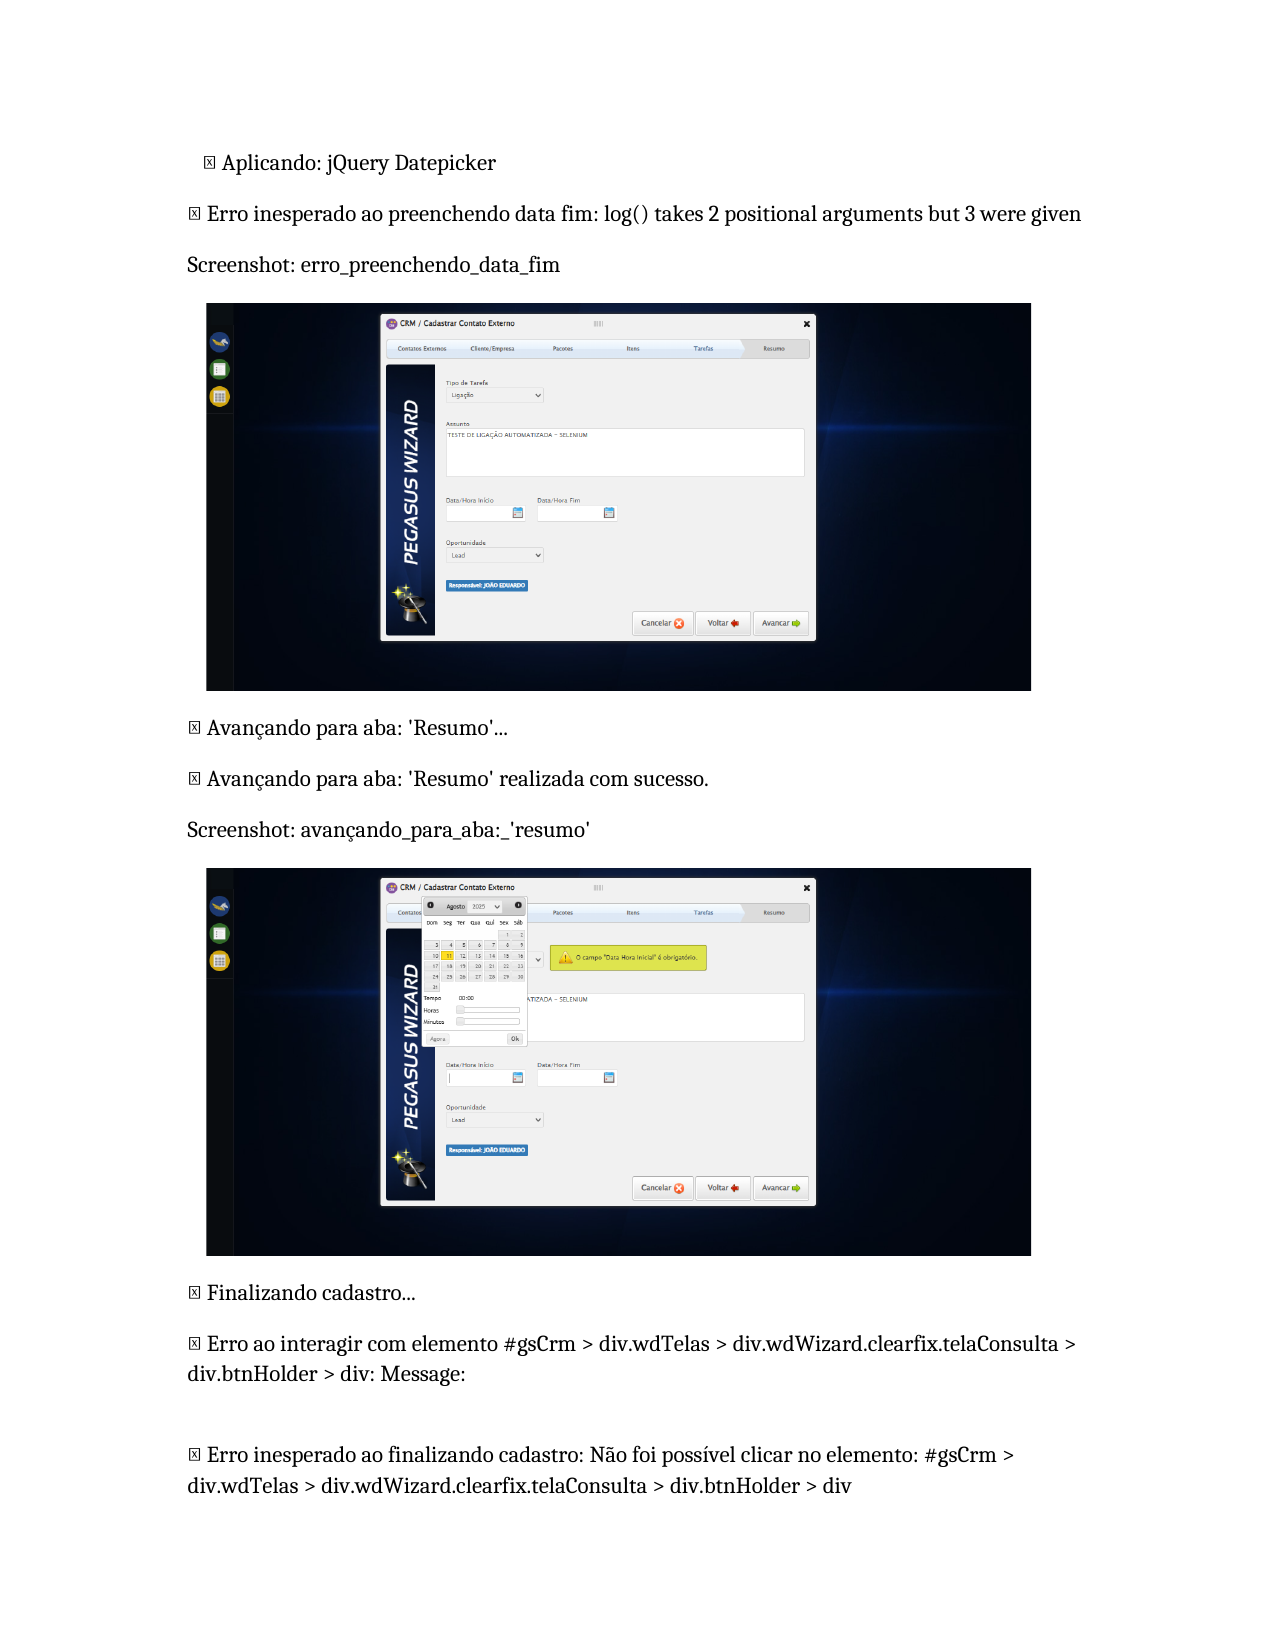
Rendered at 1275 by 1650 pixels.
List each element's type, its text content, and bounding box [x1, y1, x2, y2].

text ❌ Erro inesperado ao finalizando cadastro: Não foi possível clicar no elemento: #gsCrm > div.wdTelas > div.wdWizard.clearfix.telaConsulta > div.btnHolder > div [187, 1442, 1087, 1499]
text ✅ Avançando para aba: 'Resumo' realizada com sucesso. [187, 766, 1087, 792]
picture [206, 868, 1032, 1256]
picture [206, 303, 1032, 691]
text 🔄 Finalizando cadastro... [187, 1280, 1087, 1306]
text Screenshot: erro_preenchendo_data_fim [187, 252, 1087, 278]
text 🔧 Aplicando: jQuery Datepicker [187, 150, 1087, 176]
text 🔄 Avançando para aba: 'Resumo'... [187, 715, 1087, 741]
text ❌ Erro inesperado ao preenchendo data fim: log() takes 2 positional arguments but 3 were given [187, 201, 1087, 227]
text Screenshot: avançando_para_aba:_'resumo' [187, 817, 1087, 843]
text ❌ Erro ao interagir com elemento #gsCrm > div.wdTelas > div.wdWizard.clearfix.telaConsulta > div.btnHolder > div: Message: [187, 1331, 1087, 1418]
